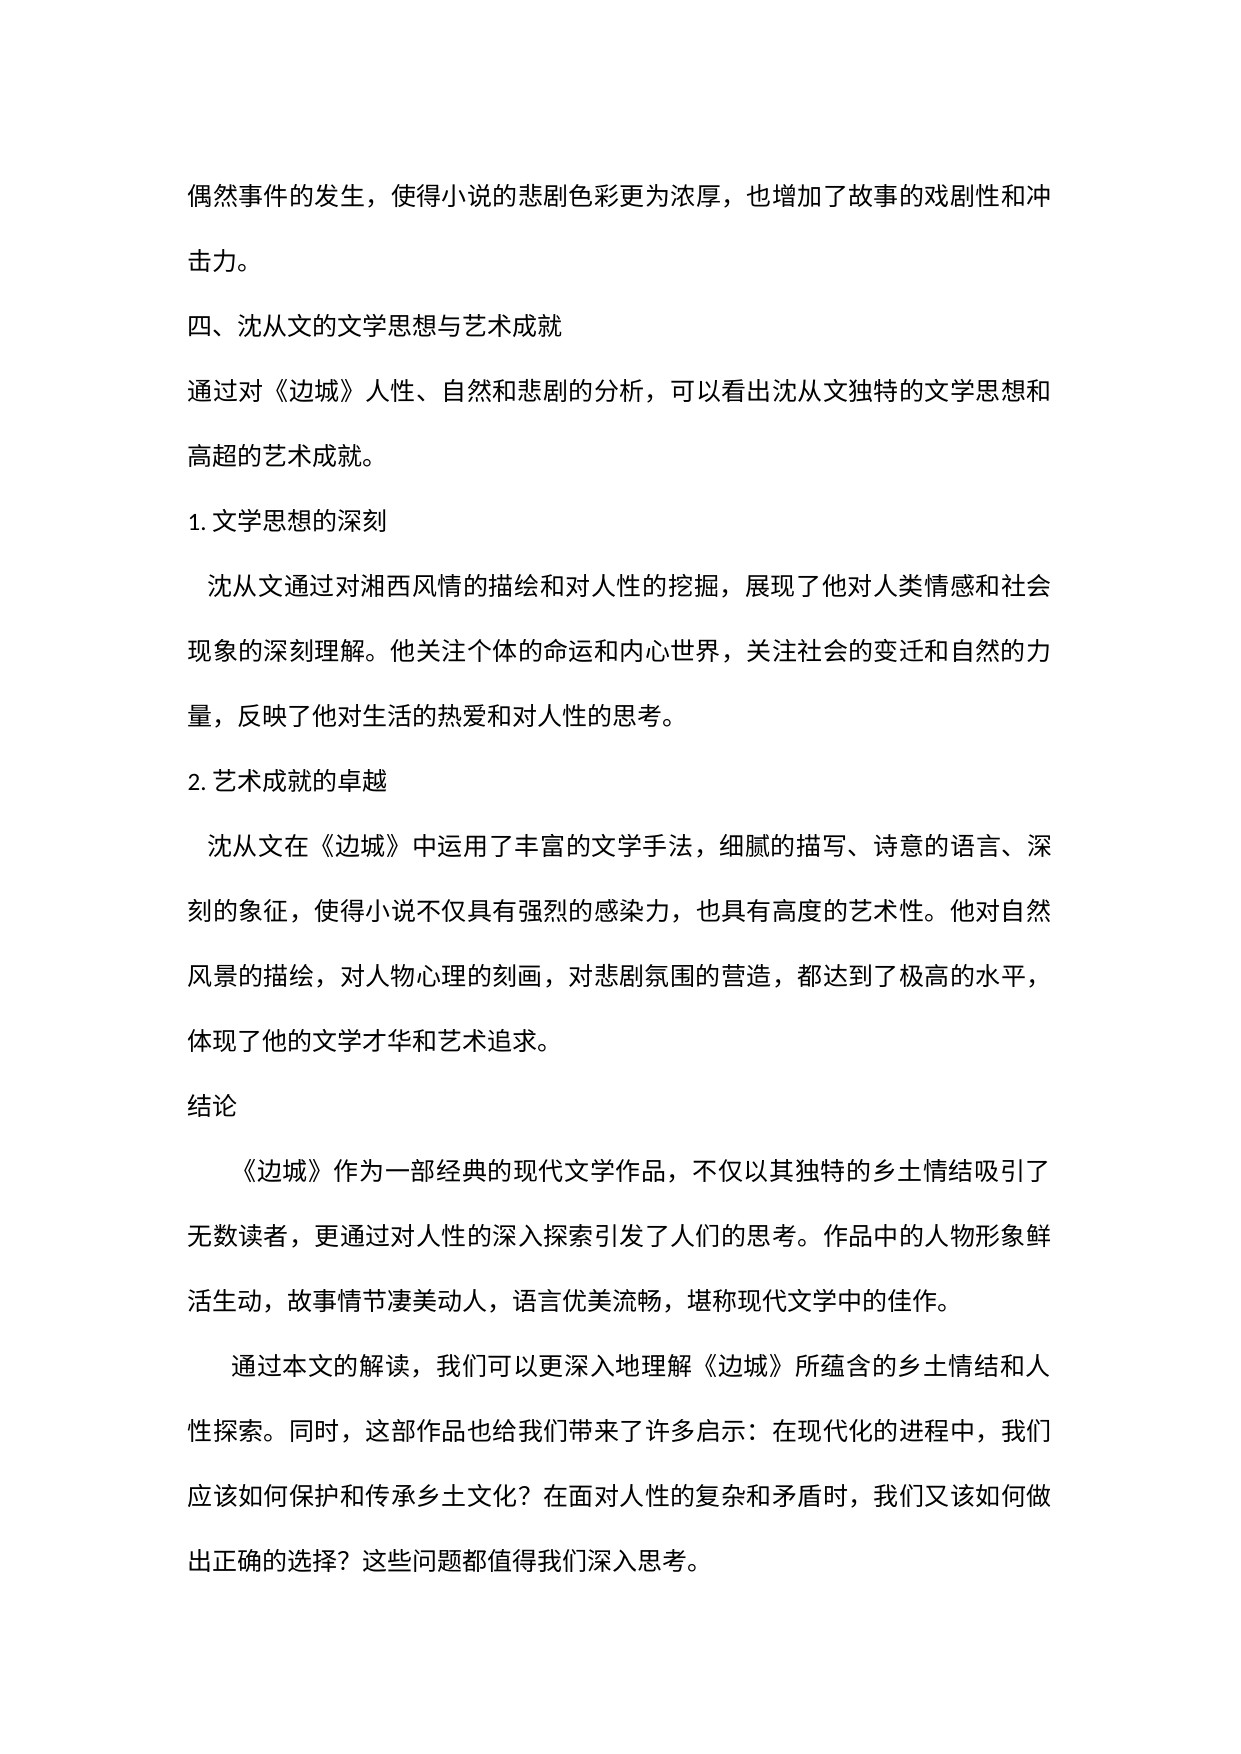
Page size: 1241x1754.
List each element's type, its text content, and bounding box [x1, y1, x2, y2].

text 《边城》作为一部经典的现代文学作品，不仅以其独特的乡土情结吸引了无数读者，更通过对人性的深入探索引发了人们的思考。作品中的人物形象鲜活生动，故事情节凄美动人，语言优美流畅，堪称现代文学中的佳作。 [187, 1137, 1053, 1332]
text 结论 [187, 1072, 1053, 1137]
text 2. 艺术成就的卓越 [187, 747, 1053, 812]
text 1. 文学思想的深刻 [187, 487, 1053, 552]
text 沈从文通过对湘西风情的描绘和对人性的挖掘，展现了他对人类情感和社会现象的深刻理解。他关注个体的命运和内心世界，关注社会的变迁和自然的力量，反映了他对生活的热爱和对人性的思考。 [187, 552, 1053, 747]
text 沈从文在《边城》中运用了丰富的文学手法，细腻的描写、诗意的语言、深刻的象征，使得小说不仅具有强烈的感染力，也具有高度的艺术性。他对自然风景的描绘，对人物心理的刻画，对悲剧氛围的营造，都达到了极高的水平，体现了他的文学才华和艺术追求。 [187, 812, 1053, 1072]
text 通过本文的解读，我们可以更深入地理解《边城》所蕴含的乡土情结和人性探索。同时，这部作品也给我们带来了许多启示：在现代化的进程中，我们应该如何保护和传承乡土文化？在面对人性的复杂和矛盾时，我们又该如何做出正确的选择？这些问题都值得我们深入思考。 [187, 1332, 1053, 1592]
text 四、沈从文的文学思想与艺术成就 [187, 292, 1053, 357]
text 通过对《边城》人性、自然和悲剧的分析，可以看出沈从文独特的文学思想和高超的艺术成就。 [187, 357, 1053, 487]
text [187, 162, 1053, 292]
